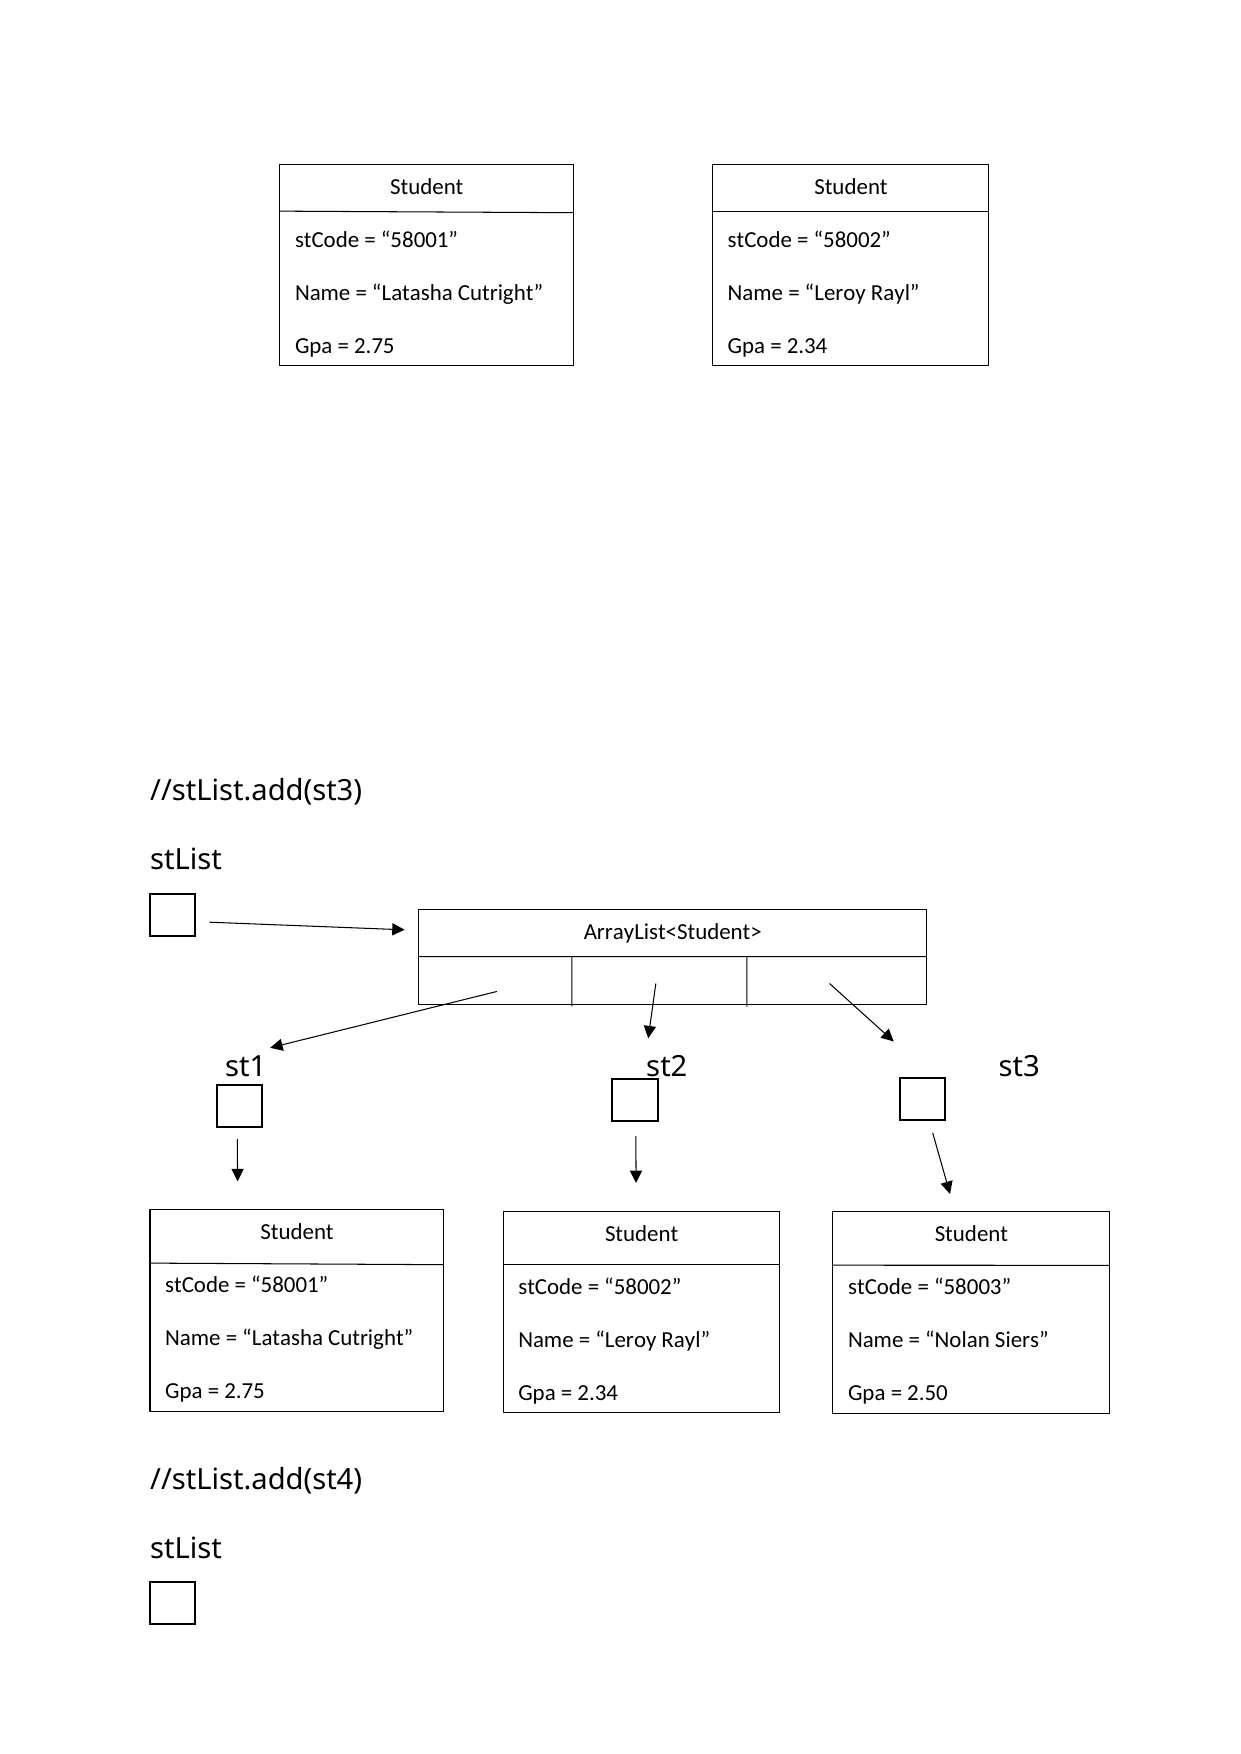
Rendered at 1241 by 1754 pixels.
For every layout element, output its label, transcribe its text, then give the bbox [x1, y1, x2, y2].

text stList [150, 1527, 1090, 1567]
text st1 st2 st3 [150, 1045, 1090, 1085]
text stList [150, 838, 1090, 878]
text //stList.add(st4) [150, 1458, 1090, 1498]
text //stList.add(st3) [150, 770, 1090, 809]
